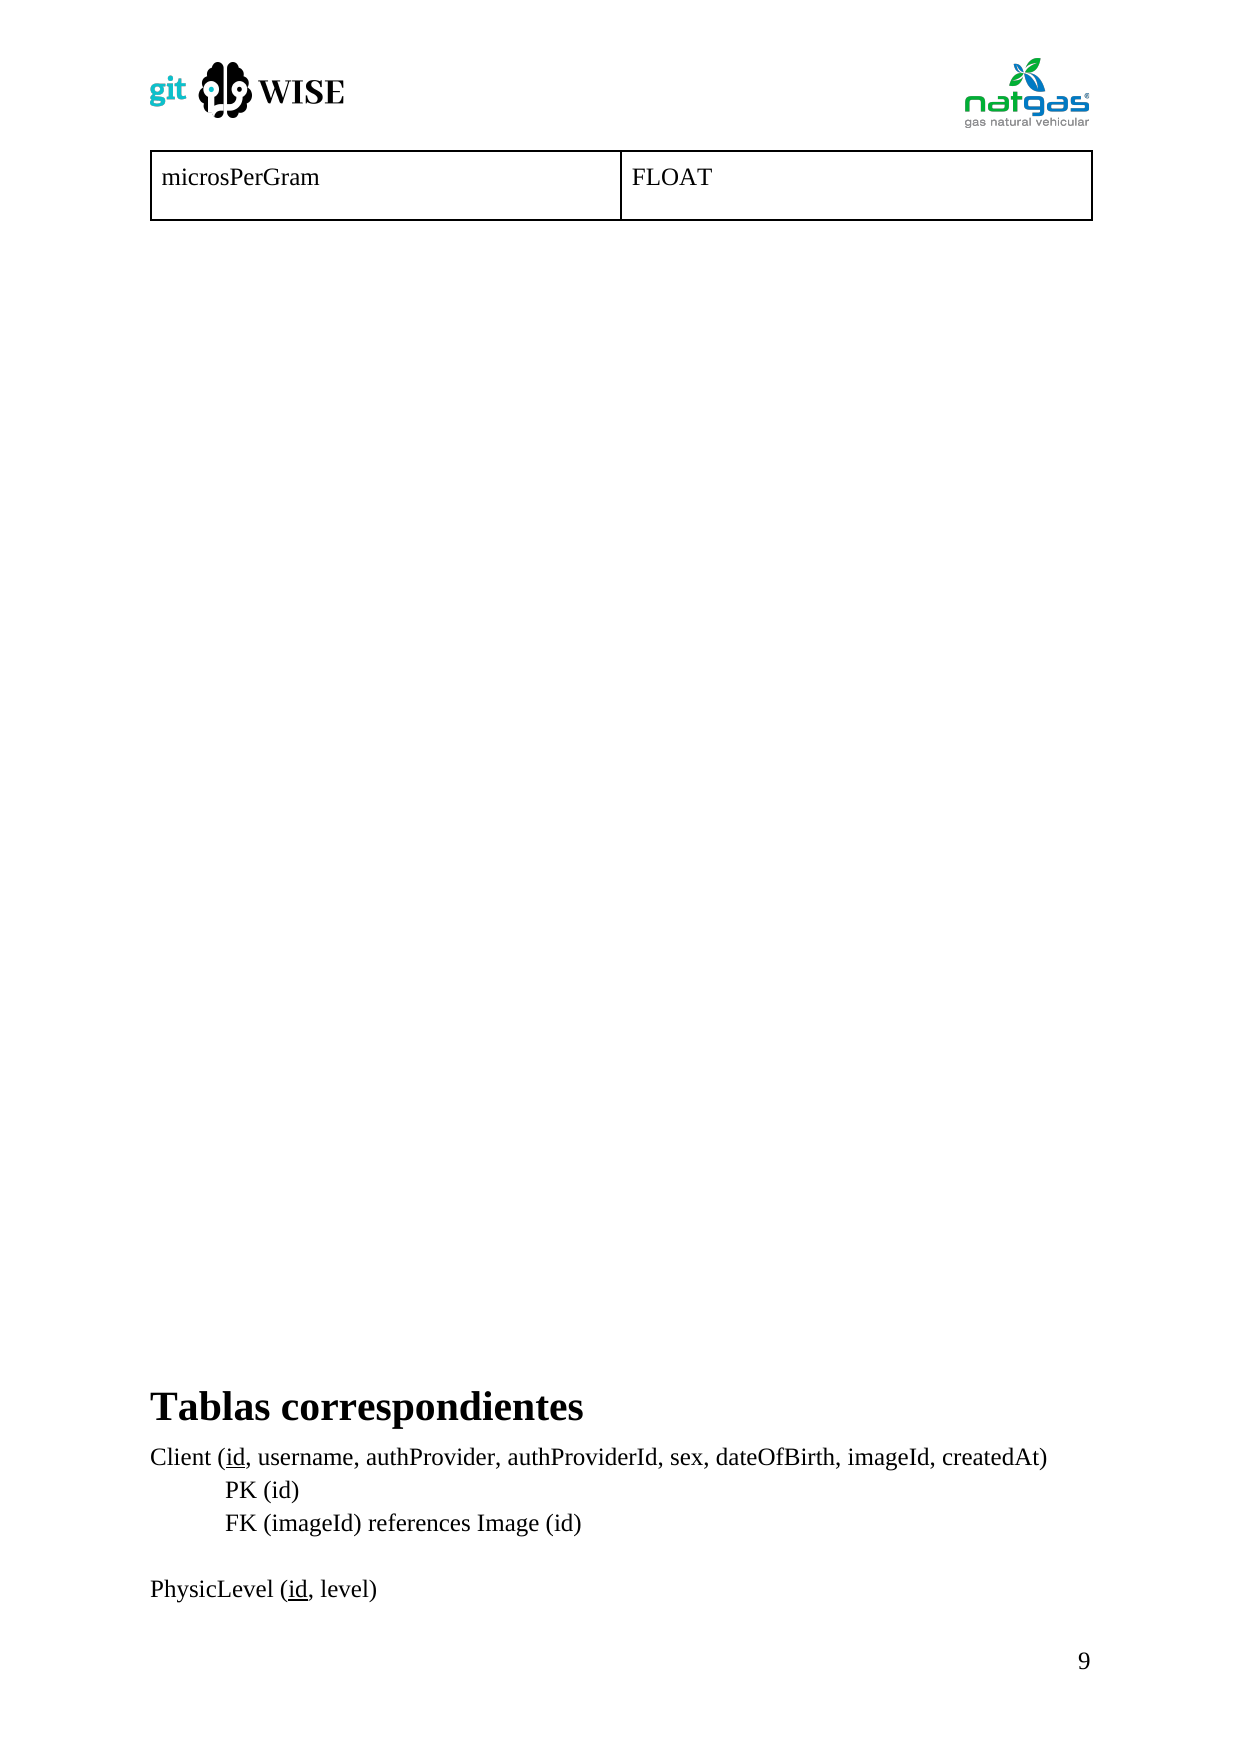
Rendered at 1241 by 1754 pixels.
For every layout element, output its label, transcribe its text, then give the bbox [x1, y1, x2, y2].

text PhysicLevel (id, level) [150, 1574, 1090, 1603]
picture [965, 58, 1090, 128]
subtitle Tablas correspondientes [150, 1382, 1090, 1429]
table_cell FLOAT [622, 152, 1091, 219]
table_cell microsPerGram [152, 152, 620, 219]
picture [150, 62, 344, 118]
text FK (imageId) references Image (id) [150, 1508, 1090, 1537]
text PK (id) [150, 1475, 1090, 1504]
text Client (id, username, authProvider, authProviderId, sex, dateOfBirth, imageId, createdAt) [150, 1442, 1090, 1471]
